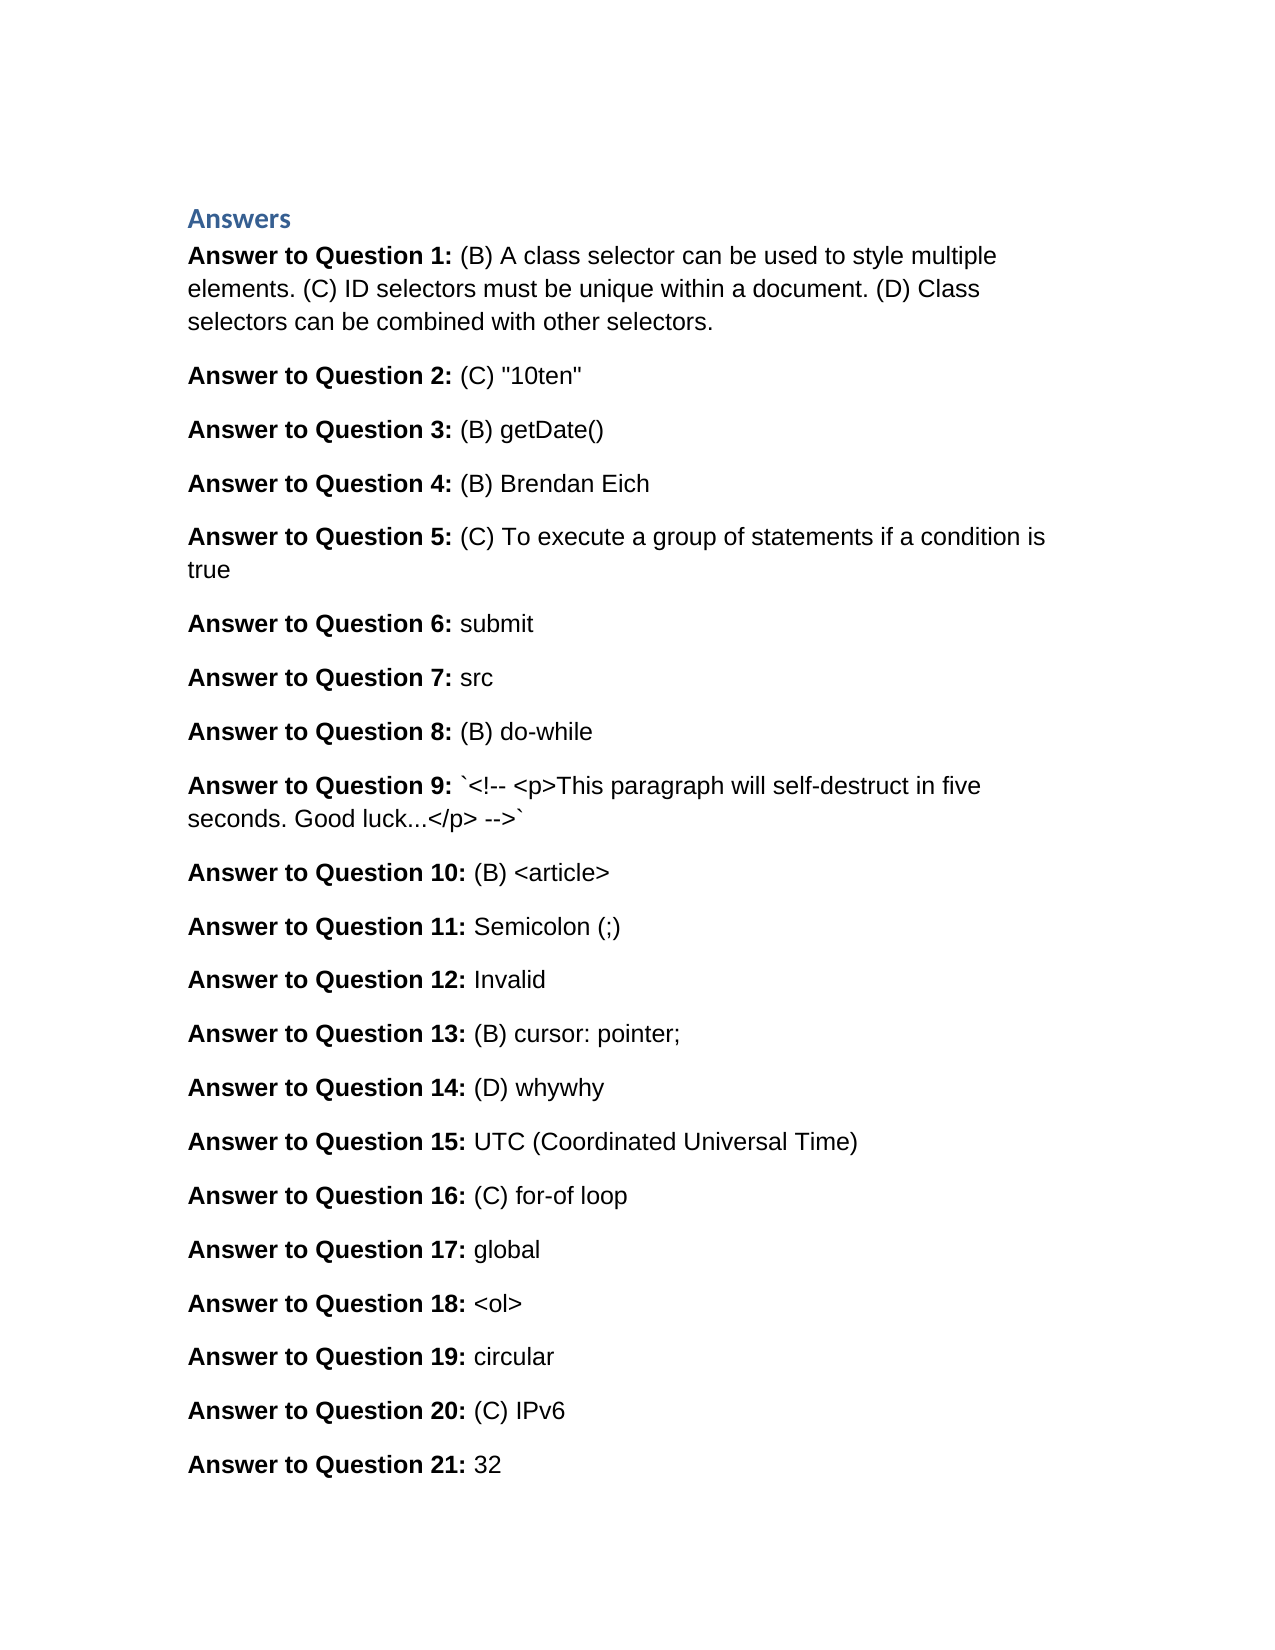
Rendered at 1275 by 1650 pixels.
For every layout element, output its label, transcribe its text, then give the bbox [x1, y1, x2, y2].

text Answer to Question 14: (D) whywhy [187, 1073, 1087, 1102]
text Answer to Question 2: (C) "10ten" [187, 361, 1087, 389]
text Answer to Question 8: (B) do-while [187, 717, 1087, 746]
text Answer to Question 1: (B) A class selector can be used to style multiple elements. (C) ID selectors must be unique within a document. (D) Class selectors can be combined with other selectors. [187, 241, 1087, 336]
text Answer to Question 20: (C) IPv6 [187, 1396, 1087, 1425]
text Answer to Question 4: (B) Brendan Eich [187, 468, 1087, 497]
text Answer to Question 11: Semicolon (;) [187, 912, 1087, 940]
text Answer to Question 19: circular [187, 1342, 1087, 1371]
text Answer to Question 15: UTC (Coordinated Universal Time) [187, 1127, 1087, 1156]
text Answer to Question 3: (B) getDate() [187, 415, 1087, 443]
text Answer to Question 7: src [187, 663, 1087, 692]
text Answer to Question 6: submit [187, 609, 1087, 638]
text Answer to Question 10: (B) <article> [187, 858, 1087, 886]
text Answer to Question 9: `<!-- <p>This paragraph will self-destruct in five seconds. Good luck...</p> -->` [187, 771, 1087, 833]
text Answer to Question 16: (C) for-of loop [187, 1181, 1087, 1209]
text Answer to Question 12: Invalid [187, 965, 1087, 994]
text Answer to Question 18: <ol> [187, 1288, 1087, 1317]
text Answer to Question 13: (B) cursor: pointer; [187, 1019, 1087, 1048]
text Answer to Question 21: 32 [187, 1450, 1087, 1479]
text Answer to Question 17: global [187, 1235, 1087, 1263]
subtitle Answers [187, 200, 1087, 236]
text Answer to Question 5: (C) To execute a group of statements if a condition is true [187, 522, 1087, 584]
